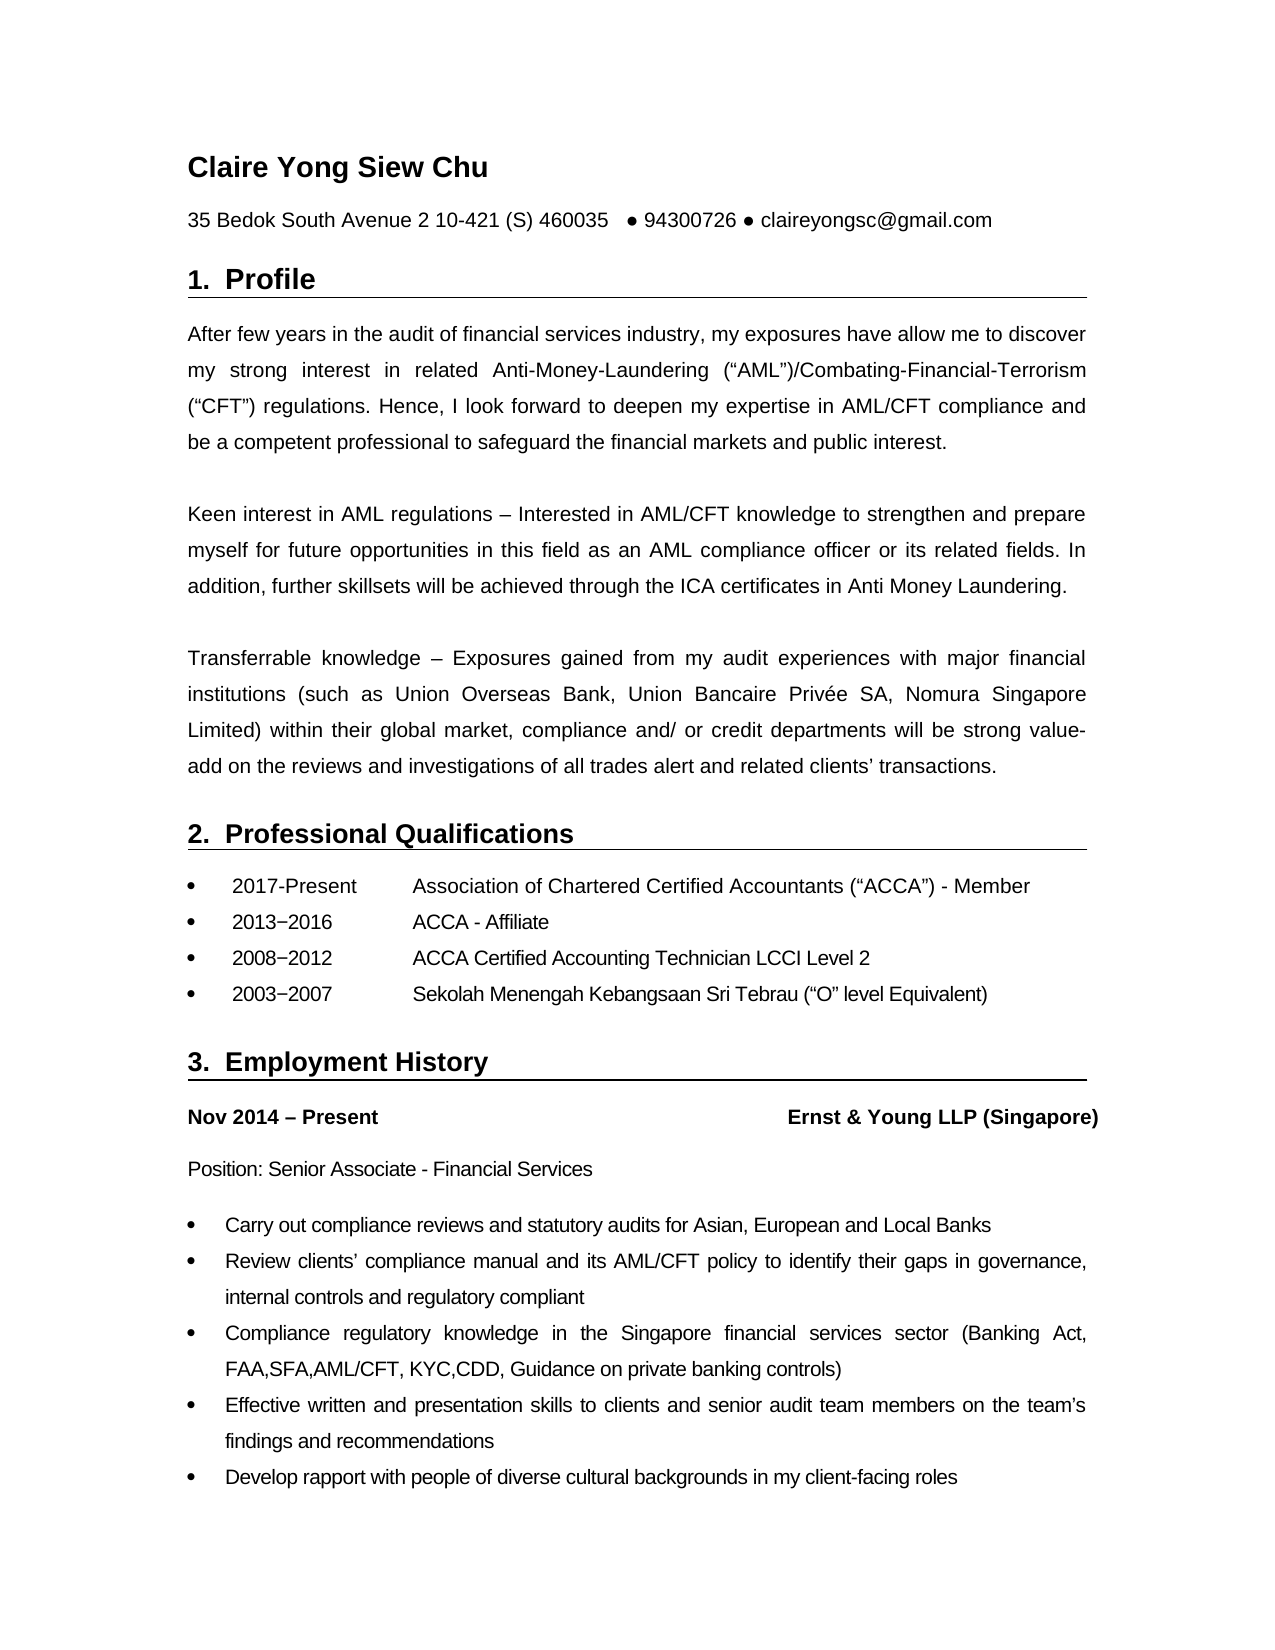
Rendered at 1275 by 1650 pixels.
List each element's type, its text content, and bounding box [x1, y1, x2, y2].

text After few years in the audit of financial services industry, my exposures have allow me to discover my strong interest in related Anti-Money-Laundering (“AML”)/Combating-Financial-Terrorism (“CFT”) regulations. Hence, I look forward to deepen my expertise in AML/CFT compliance and be a competent professional to safeguard the financial markets and public interest. [187, 322, 1087, 454]
list Develop rapport with people of diverse cultural backgrounds in my client-facing roles [187, 1465, 1087, 1489]
text Transferrable knowledge – Exposures gained from my audit experiences with major financial institutions (such as Union Overseas Bank, Union Bancaire Privée SA, Nomura Singapore Limited) within their global market, compliance and/ or credit departments will be strong value-add on the reviews and investigations of all trades alert and related clients’ transactions. [187, 646, 1087, 777]
list Review clients’ compliance manual and its AML/CFT policy to identify their gaps in governance, internal controls and regulatory compliant [187, 1249, 1087, 1309]
list Compliance regulatory knowledge in the Singapore financial services sector (Banking Act, FAA,SFA,AML/CFT, KYC,CDD, Guidance on private banking controls) [187, 1321, 1087, 1381]
list Effective written and presentation skills to clients and senior audit team members on the team’s findings and recommendations [187, 1393, 1087, 1453]
text Claire Yong Siew Chu [187, 150, 1087, 183]
text 35 Bedok South Avenue 2 10-421 (S) 460035 ● 94300726 ● claireyongsc@gmail.com [187, 207, 1087, 231]
list Employment History [187, 1046, 1087, 1081]
list 2008−2012 ACCA Certified Accounting Technician LCCI Level 2 [187, 946, 1087, 970]
list 2013−2016 ACCA - Affiliate [187, 910, 1087, 934]
list Profile [187, 262, 1087, 298]
text Keen interest in AML regulations – Interested in AML/CFT knowledge to strengthen and prepare myself for future opportunities in this field as an AML compliance officer or its related fields. In addition, further skillsets will be achieved through the ICA certificates in Anti Money Laundering. [187, 502, 1087, 598]
list 2017-Present Association of Chartered Certified Accountants (“ACCA”) - Member [187, 874, 1087, 898]
text Nov 2014 – Present Ernst & Young LLP (Singapore) [187, 1104, 1103, 1128]
list Professional Qualifications [187, 818, 1087, 850]
list Position: Senior Associate - Financial Services [187, 1157, 1087, 1181]
list 2003−2007 Sekolah Menengah Kebangsaan Sri Tebrau (“O” level Equivalent) [187, 982, 1087, 1006]
list Carry out compliance reviews and statutory audits for Asian, European and Local Banks [187, 1213, 1087, 1237]
